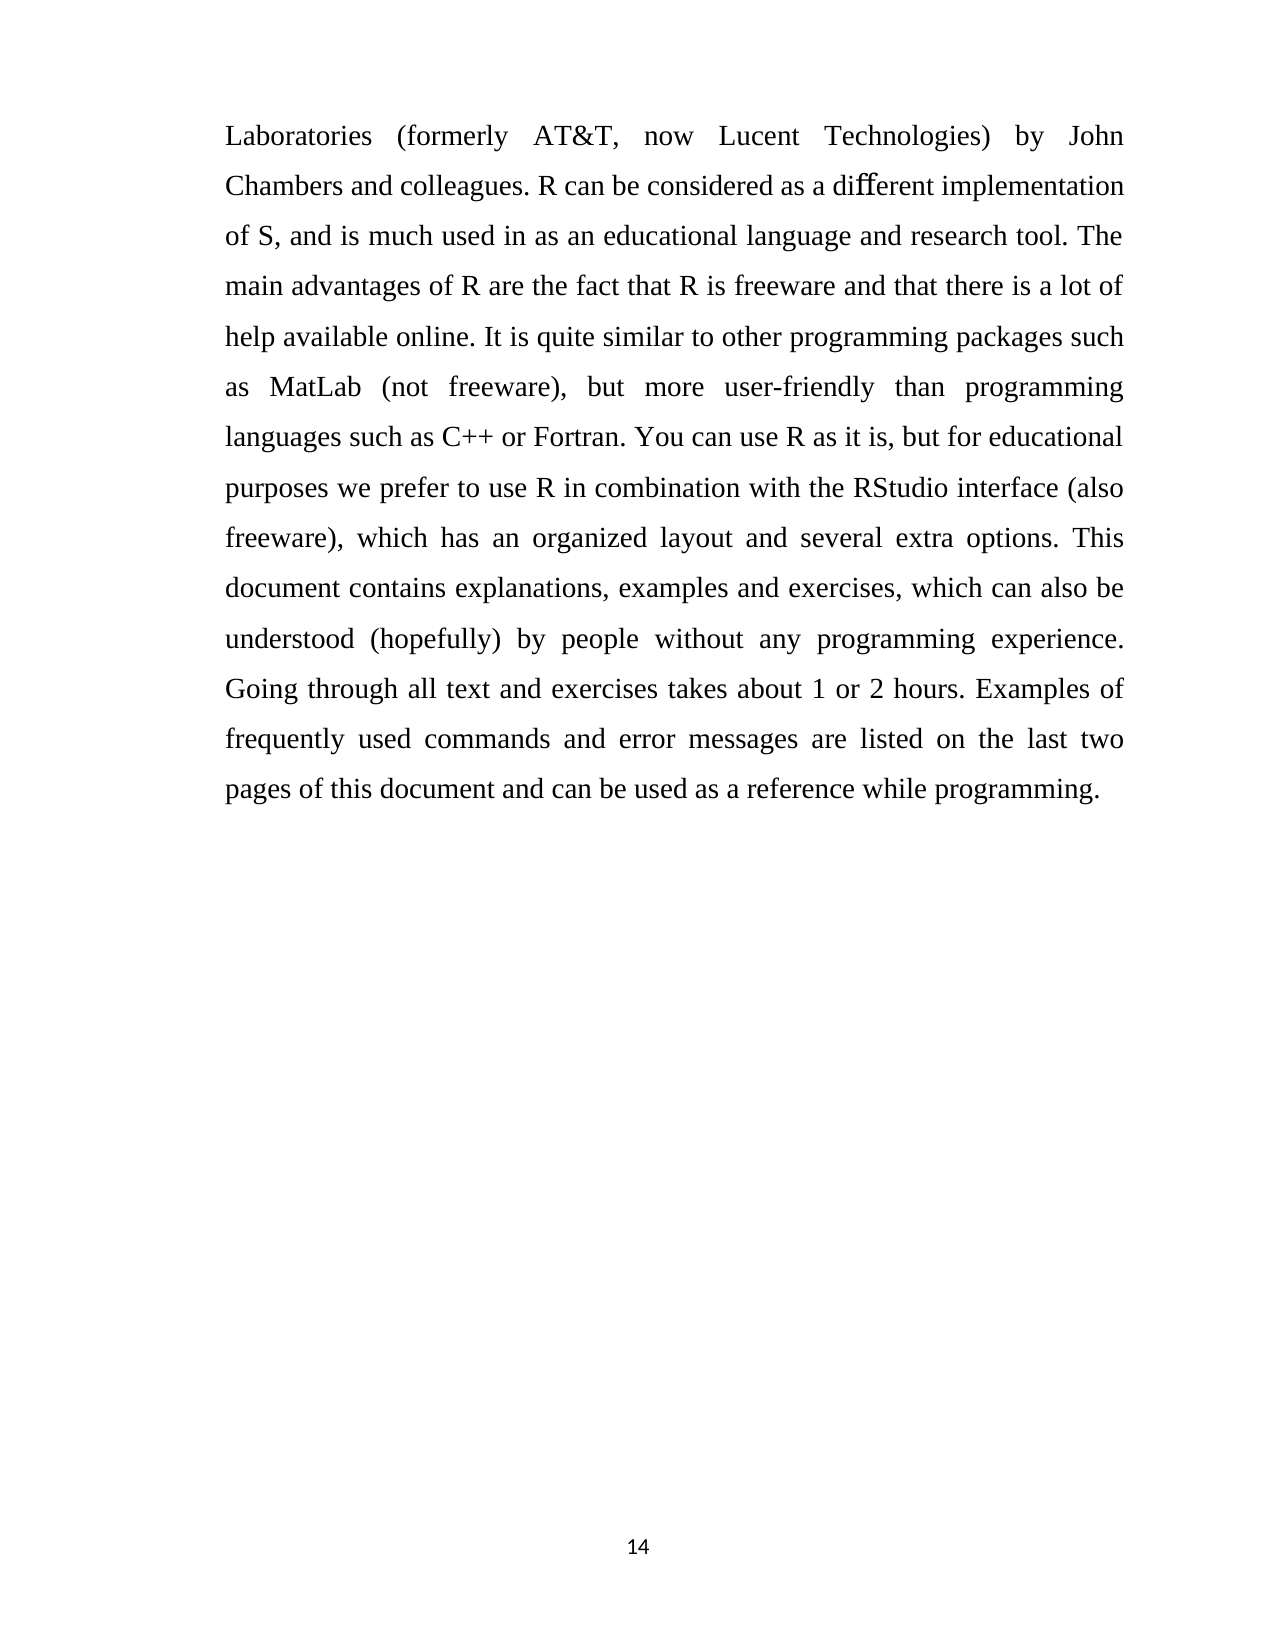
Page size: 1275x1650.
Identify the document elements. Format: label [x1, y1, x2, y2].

list [187, 118, 1125, 805]
